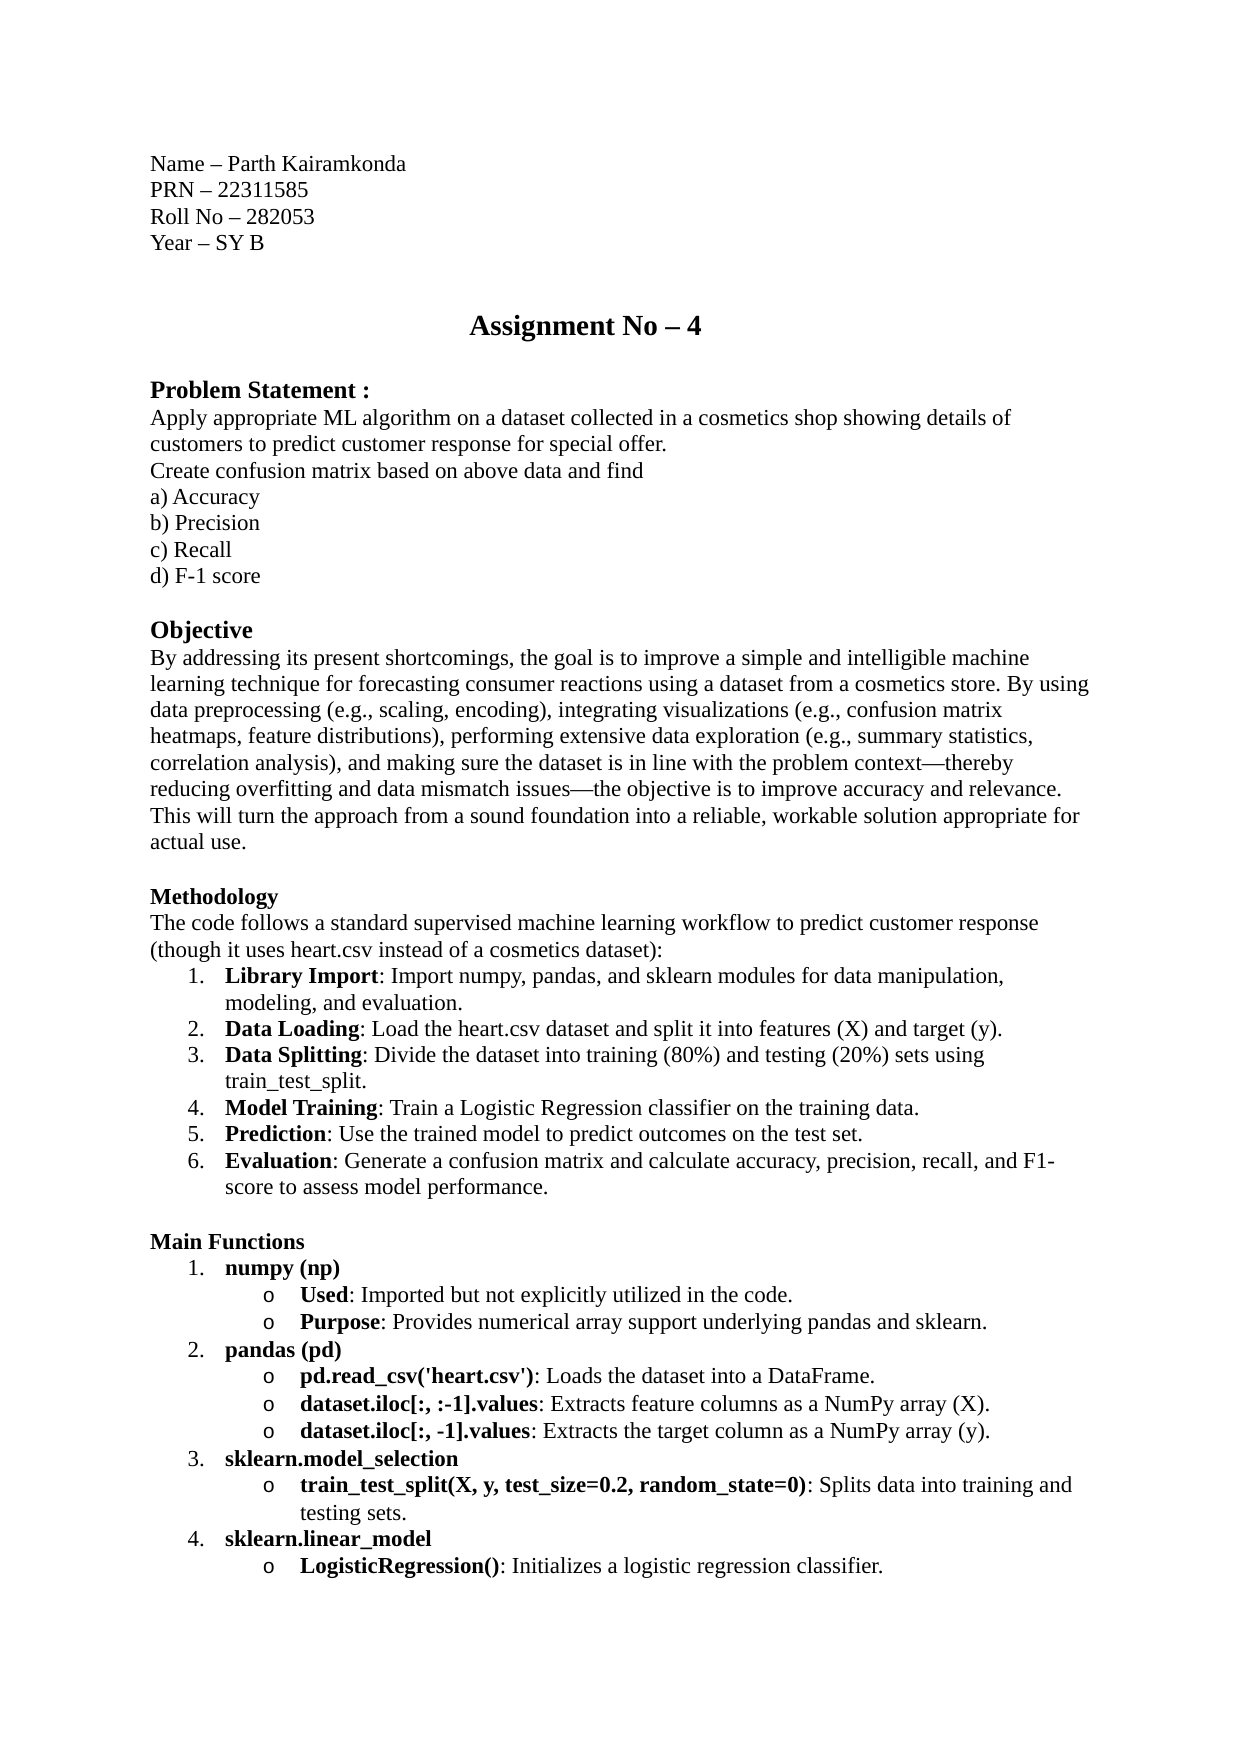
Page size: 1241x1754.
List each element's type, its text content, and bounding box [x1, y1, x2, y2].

text Assignment No – 4 [150, 308, 1090, 342]
text By addressing its present shortcomings, the goal is to improve a simple and intelligible machine learning technique for forecasting consumer reactions using a dataset from a cosmetics store. By using data preprocessing (e.g., scaling, encoding), integrating visualizations (e.g., confusion matrix heatmaps, feature distributions), performing extensive data exploration (e.g., summary statistics, correlation analysis), and making sure the dataset is in line with the problem context—thereby reducing overfitting and data mismatch issues—the objective is to improve accuracy and relevance. This will turn the approach from a sound foundation into a reliable, workable solution appropriate for actual use. [150, 643, 1090, 854]
text b) Precision [150, 509, 1090, 536]
text customers to predict customer response for special offer. [150, 430, 1090, 457]
list sklearn.linear_model [187, 1526, 1090, 1552]
list LogisticRegression(): Initializes a logistic regression classifier. [262, 1552, 1090, 1579]
list Used: Imported but not explicitly utilized in the code. [262, 1281, 1090, 1308]
text Apply appropriate ML algorithm on a dataset collected in a cosmetics shop showing details of [150, 404, 1090, 430]
list train_test_split(X, y, test_size=0.2, random_state=0): Splits data into training and testing sets. [262, 1472, 1090, 1526]
list Data Splitting: Divide the dataset into training (80%) and testing (20%) sets using train_test_split. [187, 1041, 1090, 1094]
text Roll No – 282053 [150, 203, 1090, 229]
list Prediction: Use the trained model to predict outcomes on the test set. [187, 1120, 1090, 1147]
list sklearn.model_selection [187, 1445, 1090, 1472]
text Name – Parth Kairamkonda [150, 150, 1090, 176]
list pandas (pd) [187, 1336, 1090, 1362]
text Objective [150, 615, 1090, 643]
list Data Loading: Load the heart.csv dataset and split it into features (X) and target (y). [187, 1015, 1090, 1041]
list dataset.iloc[:, :-1].values: Extracts feature columns as a NumPy array (X). [262, 1390, 1090, 1418]
text Year – SY B [150, 229, 1090, 255]
list Library Import: Import numpy, pandas, and sklearn modules for data manipulation, modeling, and evaluation. [187, 962, 1090, 1015]
text c) Recall [150, 536, 1090, 562]
text Problem Statement : [150, 375, 1090, 404]
list numpy (np) [187, 1254, 1090, 1281]
text d) F-1 score [150, 562, 1090, 588]
list Model Training: Train a Logistic Regression classifier on the training data. [187, 1094, 1090, 1120]
text PRN – 22311585 [150, 176, 1090, 203]
list Evaluation: Generate a confusion matrix and calculate accuracy, precision, recall, and F1-score to assess model performance. [187, 1147, 1090, 1199]
text Create confusion matrix based on above data and find [150, 457, 1090, 483]
list Purpose: Provides numerical array support underlying pandas and sklearn. [262, 1308, 1090, 1336]
text Main Functions [150, 1228, 1090, 1254]
list pd.read_csv('heart.csv'): Loads the dataset into a DataFrame. [262, 1362, 1090, 1390]
text Methodology [150, 883, 1090, 909]
text a) Accuracy [150, 483, 1090, 509]
list dataset.iloc[:, -1].values: Extracts the target column as a NumPy array (y). [262, 1418, 1090, 1445]
text The code follows a standard supervised machine learning workflow to predict customer response (though it uses heart.csv instead of a cosmetics dataset): [150, 909, 1090, 962]
